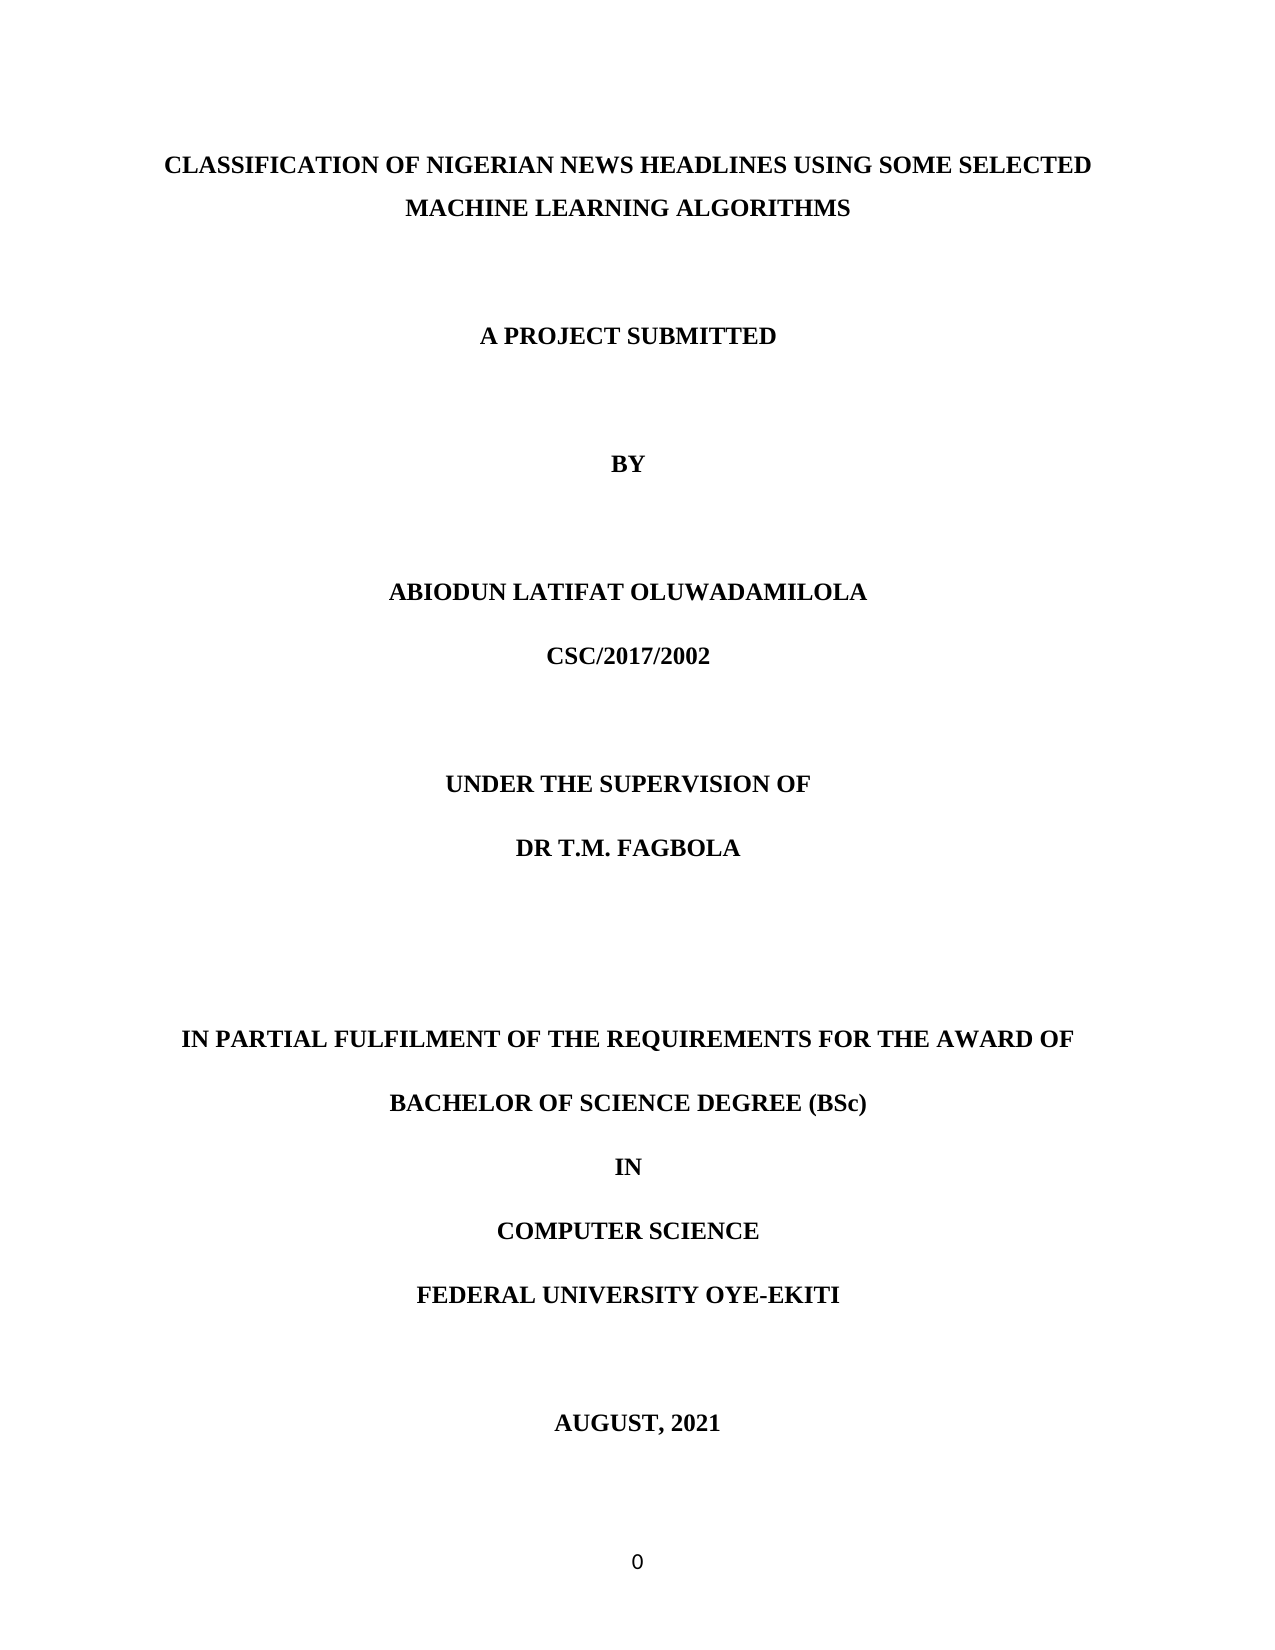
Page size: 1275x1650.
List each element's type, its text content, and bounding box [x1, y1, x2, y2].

text BY [131, 449, 1125, 478]
text CSC/2017/2002 [131, 641, 1125, 669]
text BACHELOR OF SCIENCE DEGREE (BSc) [131, 1088, 1125, 1117]
text CLASSIFICATION OF NIGERIAN NEWS HEADLINES USING SOME SELECTED MACHINE LEARNING ALGORITHMS [131, 150, 1125, 222]
text COMPUTER SCIENCE [131, 1216, 1125, 1245]
text IN PARTIAL FULFILMENT OF THE REQUIREMENTS FOR THE AWARD OF [131, 1024, 1125, 1053]
text FEDERAL UNIVERSITY OYE-EKITI [131, 1280, 1125, 1309]
text AUGUST, 2021 [150, 1408, 1125, 1437]
text UNDER THE SUPERVISION OF [131, 769, 1125, 797]
text IN [131, 1152, 1125, 1181]
text ABIODUN LATIFAT OLUWADAMILOLA [131, 577, 1125, 606]
text DR T.M. FAGBOLA [131, 833, 1125, 861]
text A PROJECT SUBMITTED [131, 321, 1125, 350]
